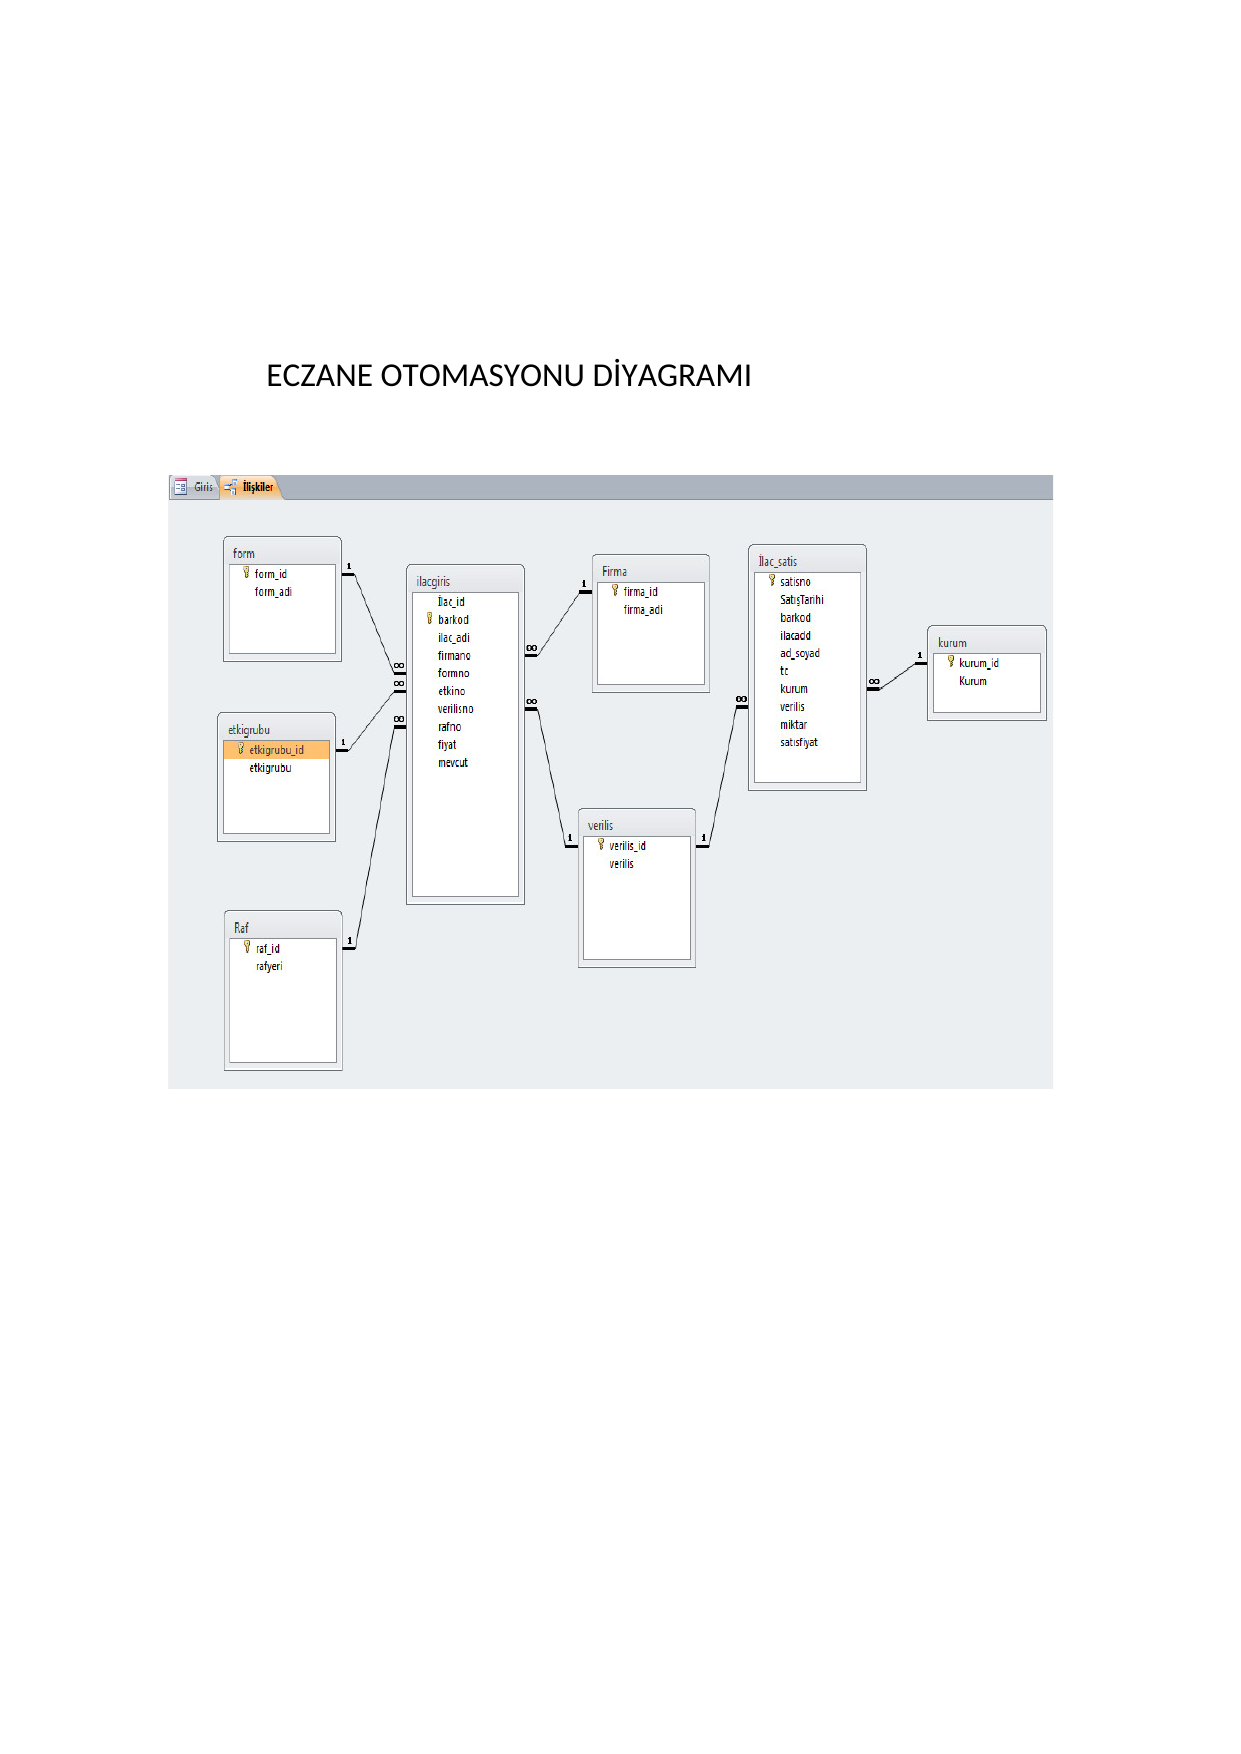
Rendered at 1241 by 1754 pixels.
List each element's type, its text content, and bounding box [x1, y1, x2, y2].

text ECZANE OTOMASYONU DİYAGRAMI [150, 354, 1090, 394]
